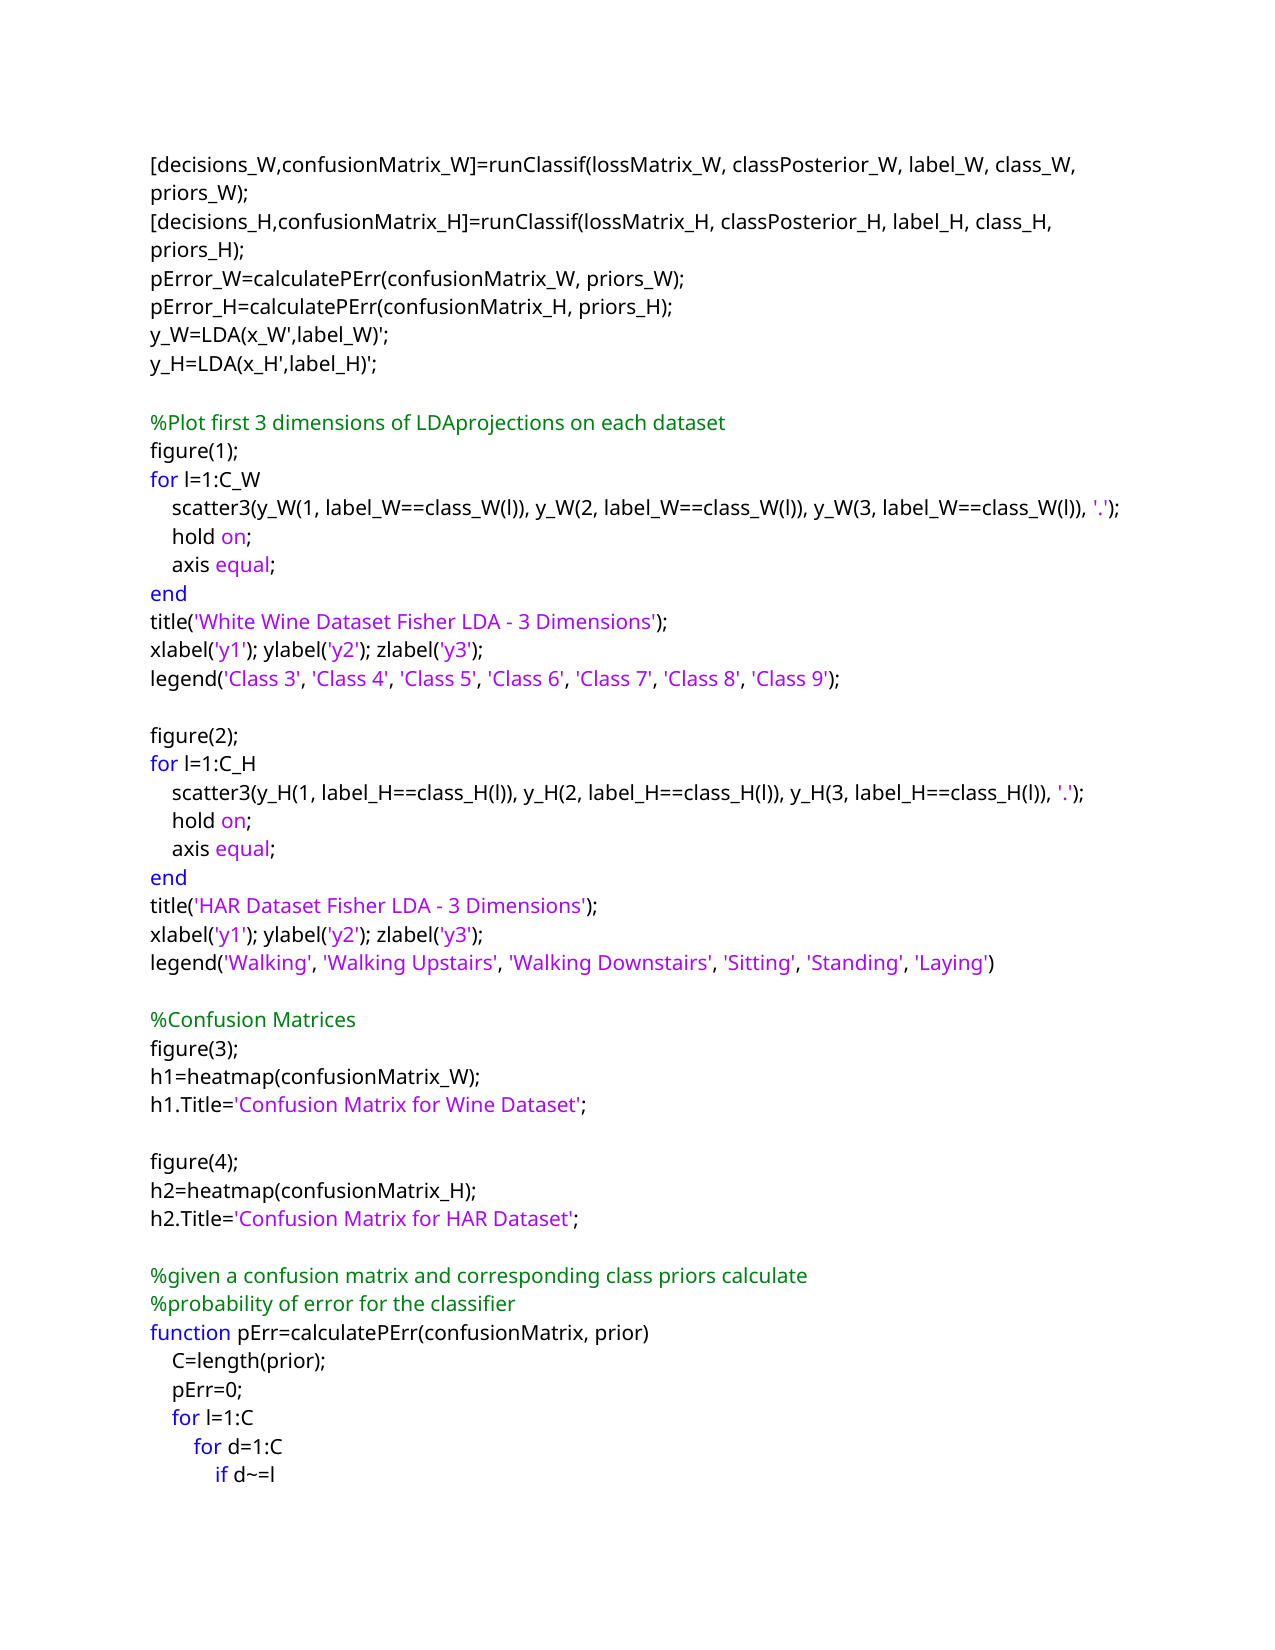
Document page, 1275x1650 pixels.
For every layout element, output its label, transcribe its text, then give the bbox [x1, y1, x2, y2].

text end [150, 579, 1125, 607]
text h2.Title='Confusion Matrix for HAR Dataset'; [150, 1204, 1125, 1233]
text title('HAR Dataset Fisher LDA - 3 Dimensions'); [150, 891, 1125, 920]
text y_H=LDA(x_H',label_H)'; [150, 349, 1125, 377]
text %probability of error for the classifier [150, 1289, 1125, 1318]
text figure(3); [150, 1034, 1125, 1062]
text figure(4); [150, 1147, 1125, 1176]
text for d=1:C [150, 1432, 1125, 1460]
text y_W=LDA(x_W',label_W)'; [150, 321, 1125, 349]
text scatter3(y_H(1, label_H==class_H(l)), y_H(2, label_H==class_H(l)), y_H(3, label_H==class_H(l)), '.'); [150, 778, 1125, 806]
text [decisions_H,confusionMatrix_H]=runClassif(lossMatrix_H, classPosterior_H, label_H, class_H, priors_H); [150, 207, 1125, 264]
text figure(1); [150, 436, 1125, 465]
text title('White Wine Dataset Fisher LDA - 3 Dimensions'); [150, 607, 1125, 636]
text end [150, 863, 1125, 891]
text figure(2); [150, 721, 1125, 749]
text C=length(prior); [150, 1346, 1125, 1375]
text xlabel('y1'); ylabel('y2'); zlabel('y3'); [150, 636, 1125, 664]
text if d~=l [150, 1460, 1125, 1489]
text for l=1:C [150, 1403, 1125, 1432]
text xlabel('y1'); ylabel('y2'); zlabel('y3'); [150, 920, 1125, 948]
text legend('Class 3', 'Class 4', 'Class 5', 'Class 6', 'Class 7', 'Class 8', 'Class 9'); [150, 664, 1125, 692]
text axis equal; [150, 834, 1125, 863]
text h2=heatmap(confusionMatrix_H); [150, 1176, 1125, 1204]
text function pErr=calculatePErr(confusionMatrix, prior) [150, 1318, 1125, 1346]
text for l=1:C_W [150, 465, 1125, 493]
text axis equal; [150, 550, 1125, 579]
text scatter3(y_W(1, label_W==class_W(l)), y_W(2, label_W==class_W(l)), y_W(3, label_W==class_W(l)), '.'); [150, 493, 1125, 522]
text legend('Walking', 'Walking Upstairs', 'Walking Downstairs', 'Sitting', 'Standing', 'Laying') [150, 948, 1125, 977]
text [decisions_W,confusionMatrix_W]=runClassif(lossMatrix_W, classPosterior_W, label_W, class_W, priors_W); [150, 150, 1125, 207]
text for l=1:C_H [150, 749, 1125, 778]
text hold on; [150, 522, 1125, 550]
text pErr=0; [150, 1375, 1125, 1403]
text h1.Title='Confusion Matrix for Wine Dataset'; [150, 1091, 1125, 1119]
text %Confusion Matrices [150, 1005, 1125, 1034]
text %given a confusion matrix and corresponding class priors calculate [150, 1261, 1125, 1289]
text pError_W=calculatePErr(confusionMatrix_W, priors_W); [150, 264, 1125, 292]
text %Plot first 3 dimensions of LDAprojections on each dataset [150, 408, 1125, 436]
text h1=heatmap(confusionMatrix_W); [150, 1062, 1125, 1091]
text pError_H=calculatePErr(confusionMatrix_H, priors_H); [150, 292, 1125, 321]
text hold on; [150, 806, 1125, 834]
